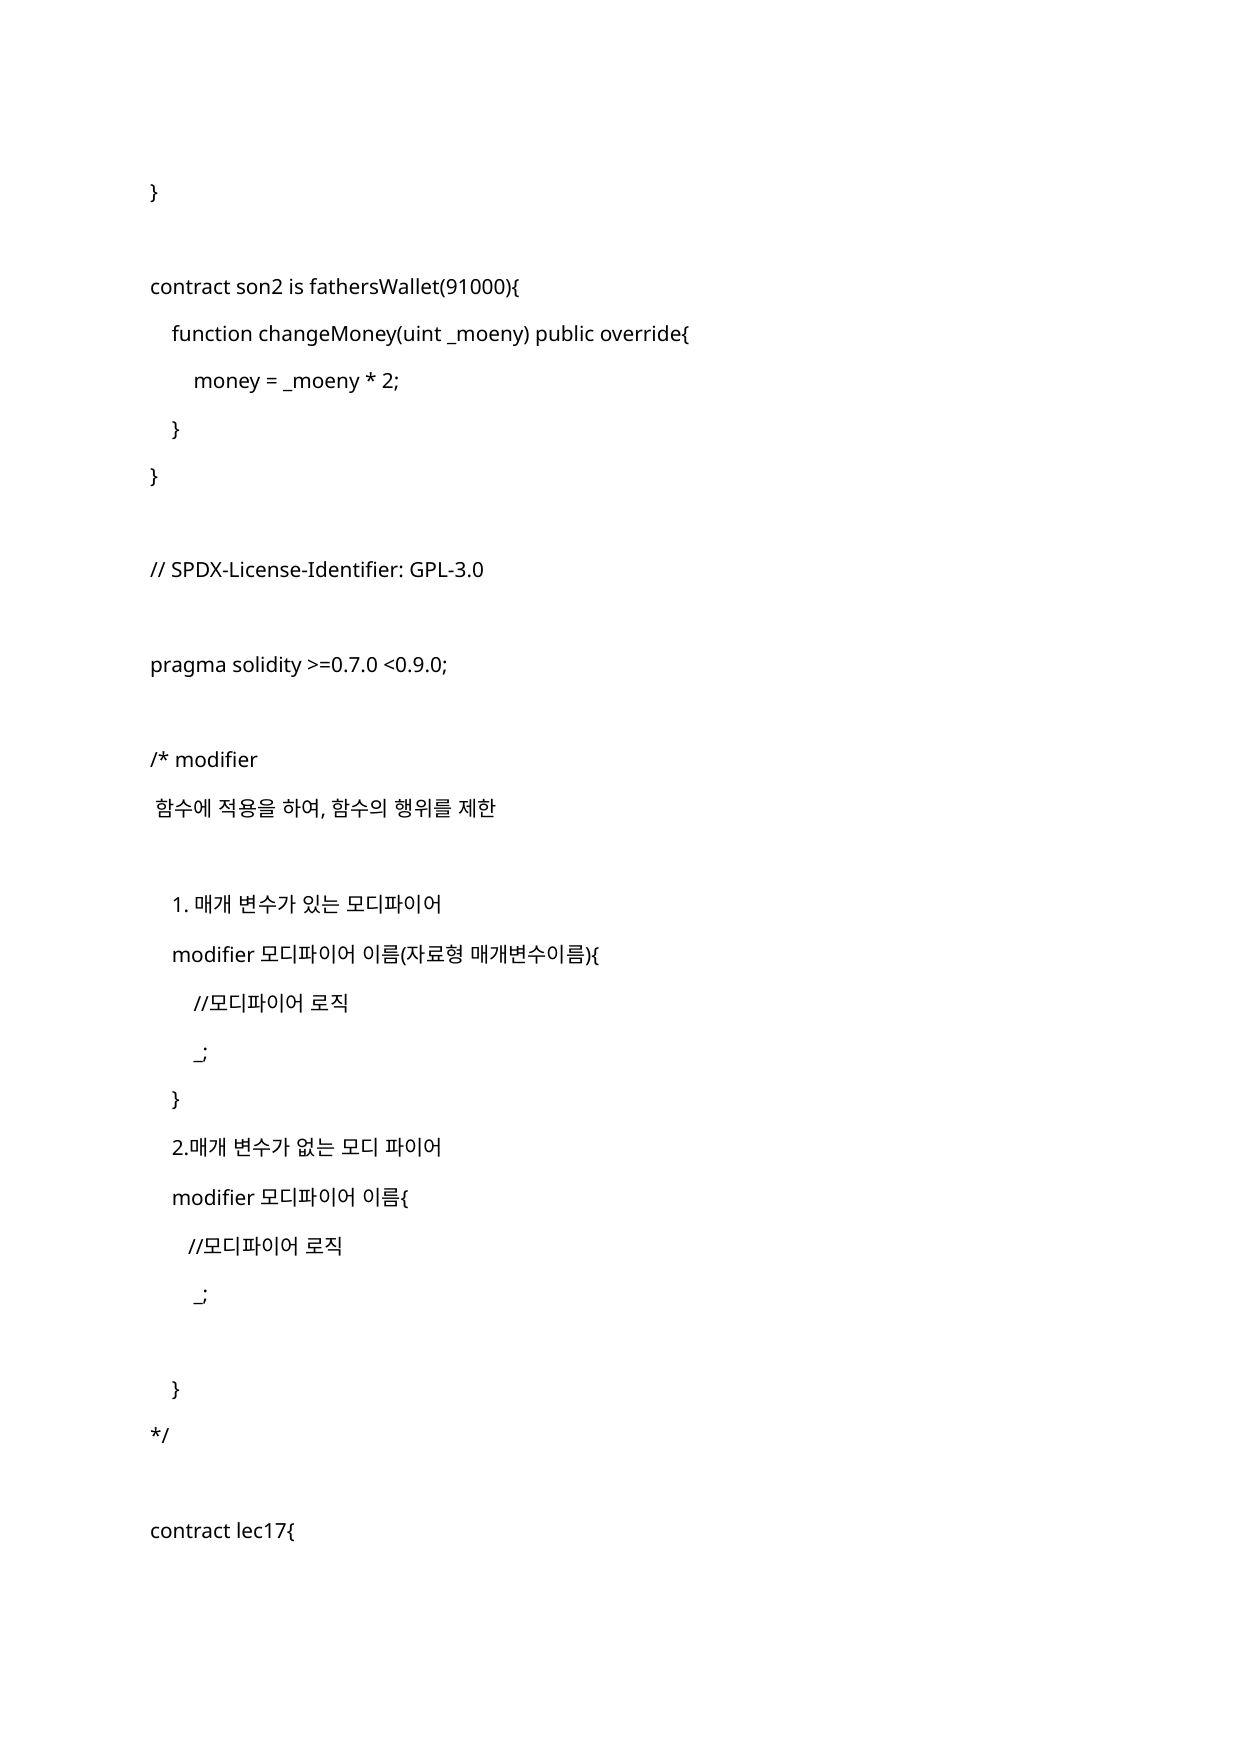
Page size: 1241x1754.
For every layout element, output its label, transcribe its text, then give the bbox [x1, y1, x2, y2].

text modifier 모디파이어 이름(자료형 매개변수이름){ [150, 938, 1090, 968]
text _; [150, 1279, 1090, 1308]
text 2.매개 변수가 없는 모디 파이어 [150, 1131, 1090, 1162]
text _; [150, 1037, 1090, 1065]
text } [150, 461, 1090, 489]
text contract lec17{ [150, 1516, 1090, 1544]
text } [150, 1374, 1090, 1402]
text //모디파이어 로직 [150, 1230, 1090, 1260]
text 1. 매개 변수가 있는 모디파이어 [150, 889, 1090, 919]
text } [150, 414, 1090, 442]
text 함수에 적용을 하여, 함수의 행위를 제한 [150, 792, 1090, 822]
text modifier 모디파이어 이름{ [150, 1181, 1090, 1211]
text function changeMoney(uint _moeny) public override{ [150, 319, 1090, 347]
text contract son2 is fathersWallet(91000){ [150, 272, 1090, 300]
text money = _moeny * 2; [150, 366, 1090, 395]
text } [150, 1084, 1090, 1112]
text // SPDX-License-Identifier: GPL-3.0 [150, 556, 1090, 584]
text */ [150, 1421, 1090, 1450]
text pragma solidity >=0.7.0 <0.9.0; [150, 650, 1090, 678]
text //모디파이어 로직 [150, 987, 1090, 1018]
text /* modifier [150, 745, 1090, 773]
text } [150, 177, 1090, 206]
